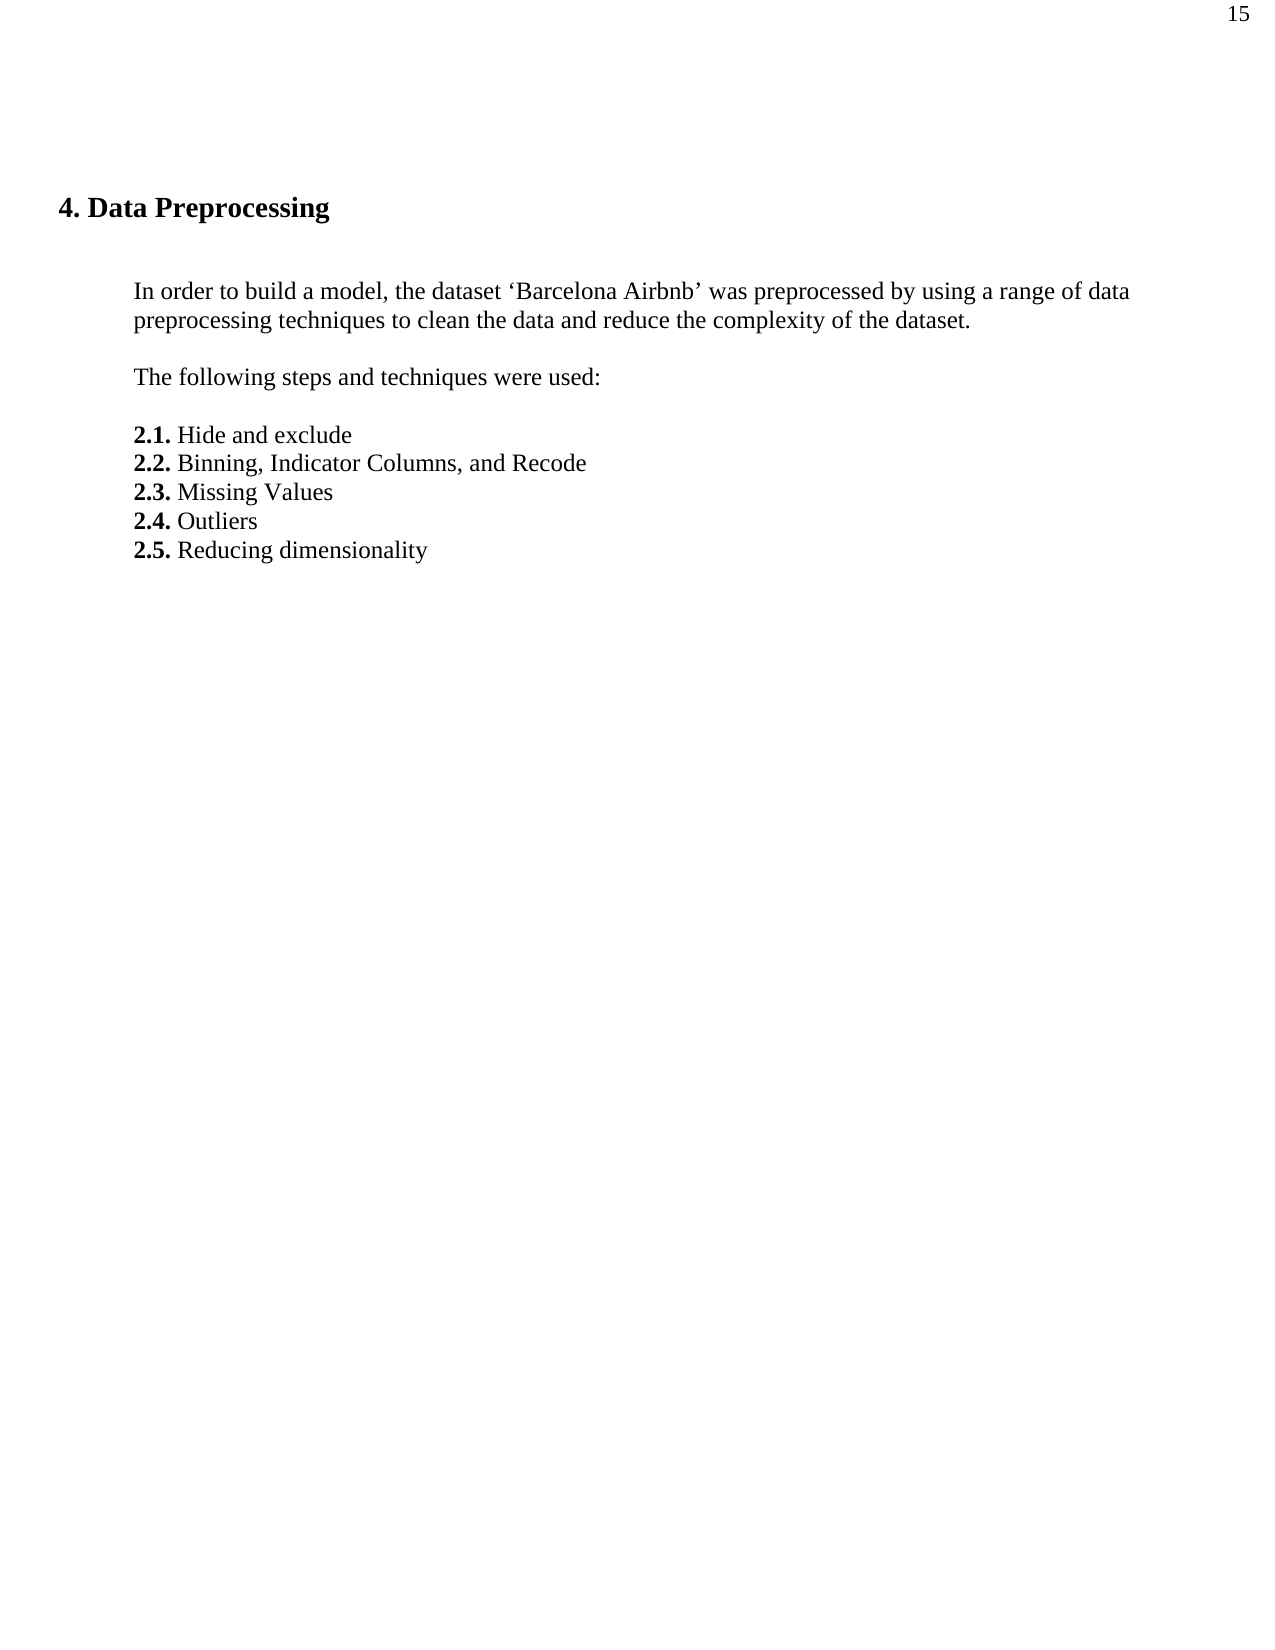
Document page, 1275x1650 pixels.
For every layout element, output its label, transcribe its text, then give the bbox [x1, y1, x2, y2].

text 2.5. Reducing dimensionality [133, 535, 1249, 563]
text 2.2. Binning, Indicator Columns, and Recode [133, 448, 1249, 477]
text 2.1. Hide and exclude [133, 420, 1249, 448]
subtitle 4. Data Preprocessing [58, 190, 1249, 223]
text 2.4. Outliers [133, 506, 1249, 535]
text The following steps and techniques were used: [133, 362, 1249, 391]
text In order to build a model, the dataset ‘Barcelona Airbnb’ was preprocessed by using a range of data preprocessing techniques to clean the data and reduce the complexity of the dataset. [133, 276, 1249, 333]
text 2.3. Missing Values [133, 477, 1249, 506]
